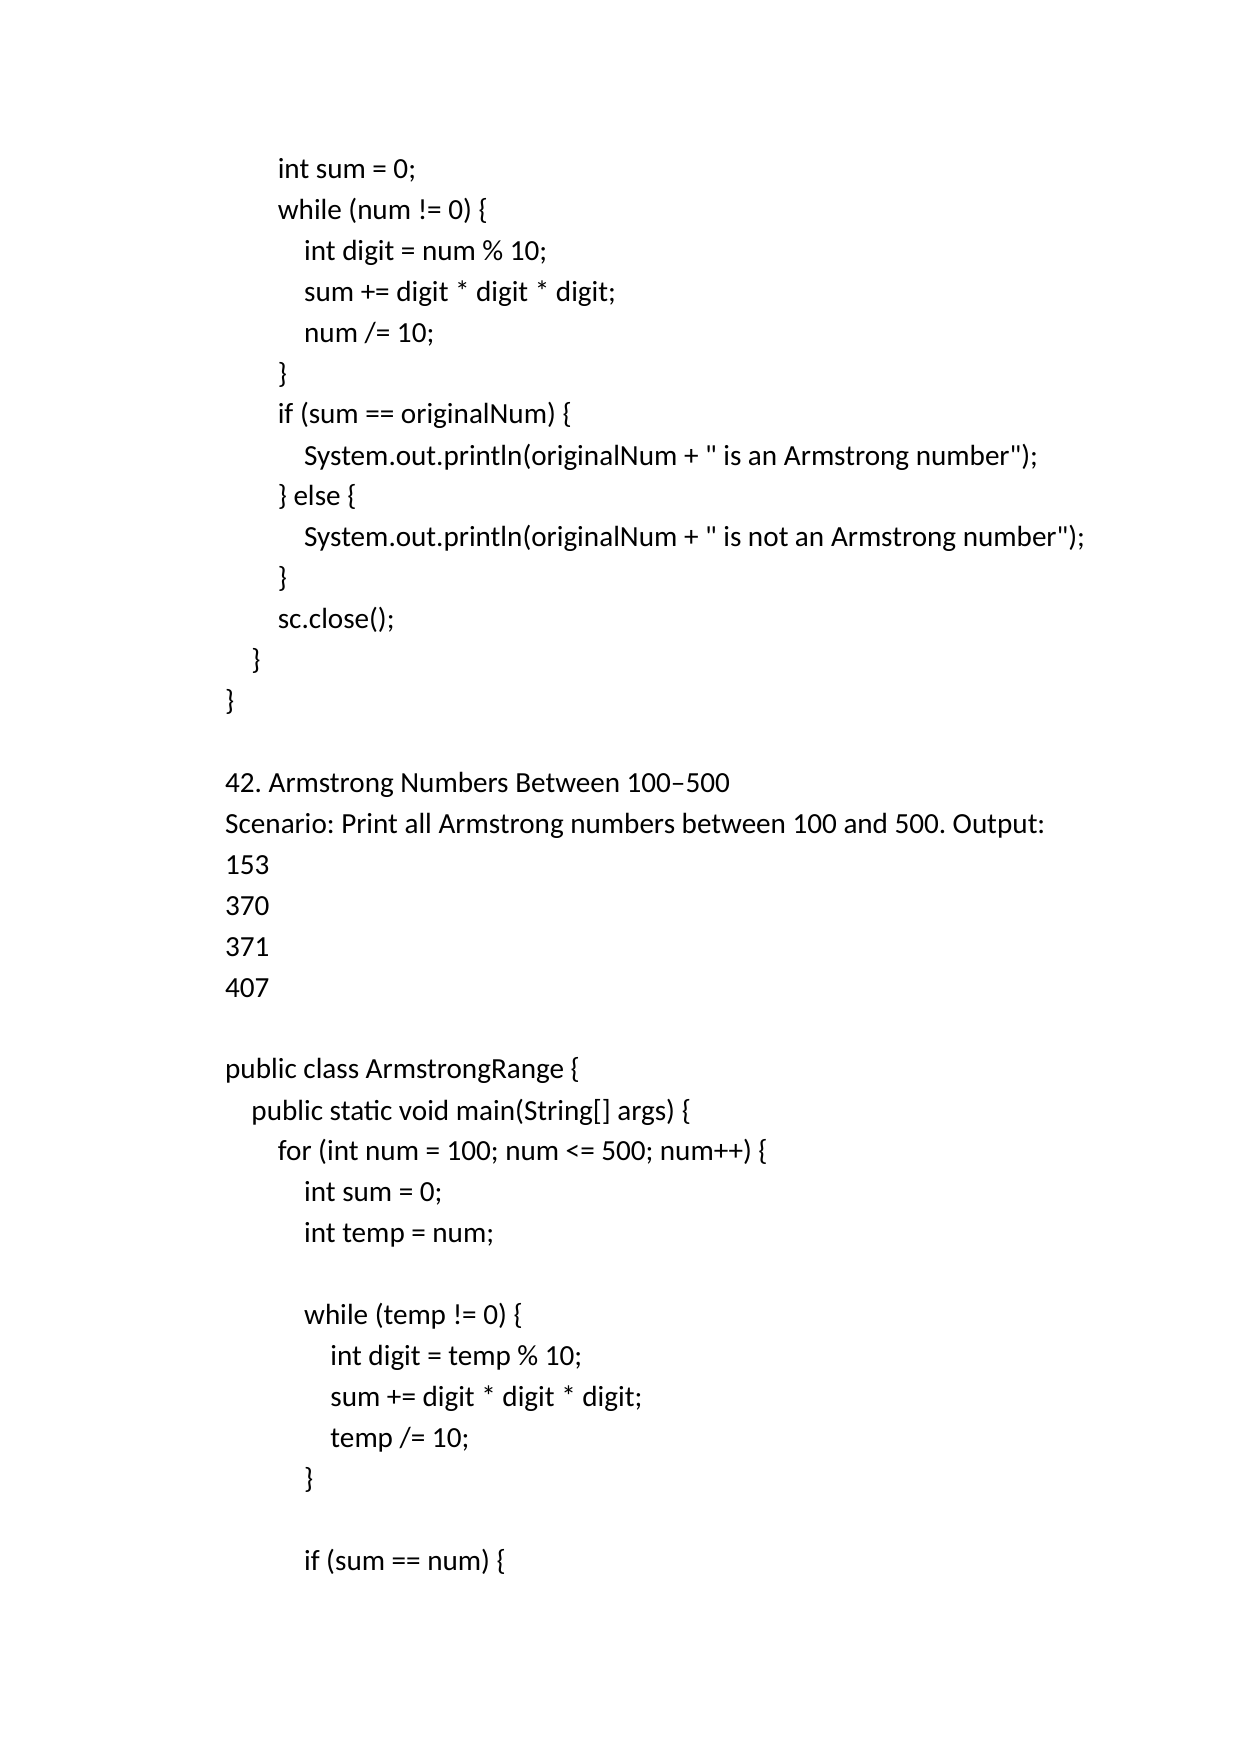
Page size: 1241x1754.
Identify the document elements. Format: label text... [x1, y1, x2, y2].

list for (int num = 100; num <= 500; num++) { [225, 1132, 1090, 1168]
list while (temp != 0) { [225, 1296, 1090, 1332]
list int sum = 0; [225, 150, 1090, 186]
list sc.close(); [225, 600, 1090, 636]
list } [225, 682, 1090, 718]
list int temp = num; [225, 1214, 1090, 1250]
list public class ArmstrongRange { [225, 1051, 1090, 1086]
list sum += digit * digit * digit; [225, 1378, 1090, 1414]
list 370 [225, 887, 1090, 922]
list int digit = num % 10; [225, 232, 1090, 267]
list System.out.println(originalNum + " is not an Armstrong number"); [225, 518, 1090, 554]
list 153 [225, 846, 1090, 882]
list public static void main(String[] args) { [225, 1092, 1090, 1127]
list System.out.println(originalNum + " is an Armstrong number"); [225, 437, 1090, 472]
list 42. Armstrong Numbers Between 100–500 [225, 764, 1090, 800]
list temp /= 10; [225, 1419, 1090, 1455]
list } [225, 641, 1090, 677]
list 371 [225, 928, 1090, 963]
list while (num != 0) { [225, 191, 1090, 227]
list } [225, 559, 1090, 595]
list int digit = temp % 10; [225, 1337, 1090, 1373]
list Scenario: Print all Armstrong numbers between 100 and 500. Output: [225, 805, 1090, 841]
list int sum = 0; [225, 1173, 1090, 1209]
list sum += digit * digit * digit; [225, 273, 1090, 308]
list } else { [225, 477, 1090, 513]
list } [225, 1460, 1090, 1496]
list 407 [225, 969, 1090, 1004]
list num /= 10; [225, 314, 1090, 349]
list } [225, 355, 1090, 390]
list if (sum == originalNum) { [225, 396, 1090, 431]
list if (sum == num) { [225, 1542, 1090, 1577]
